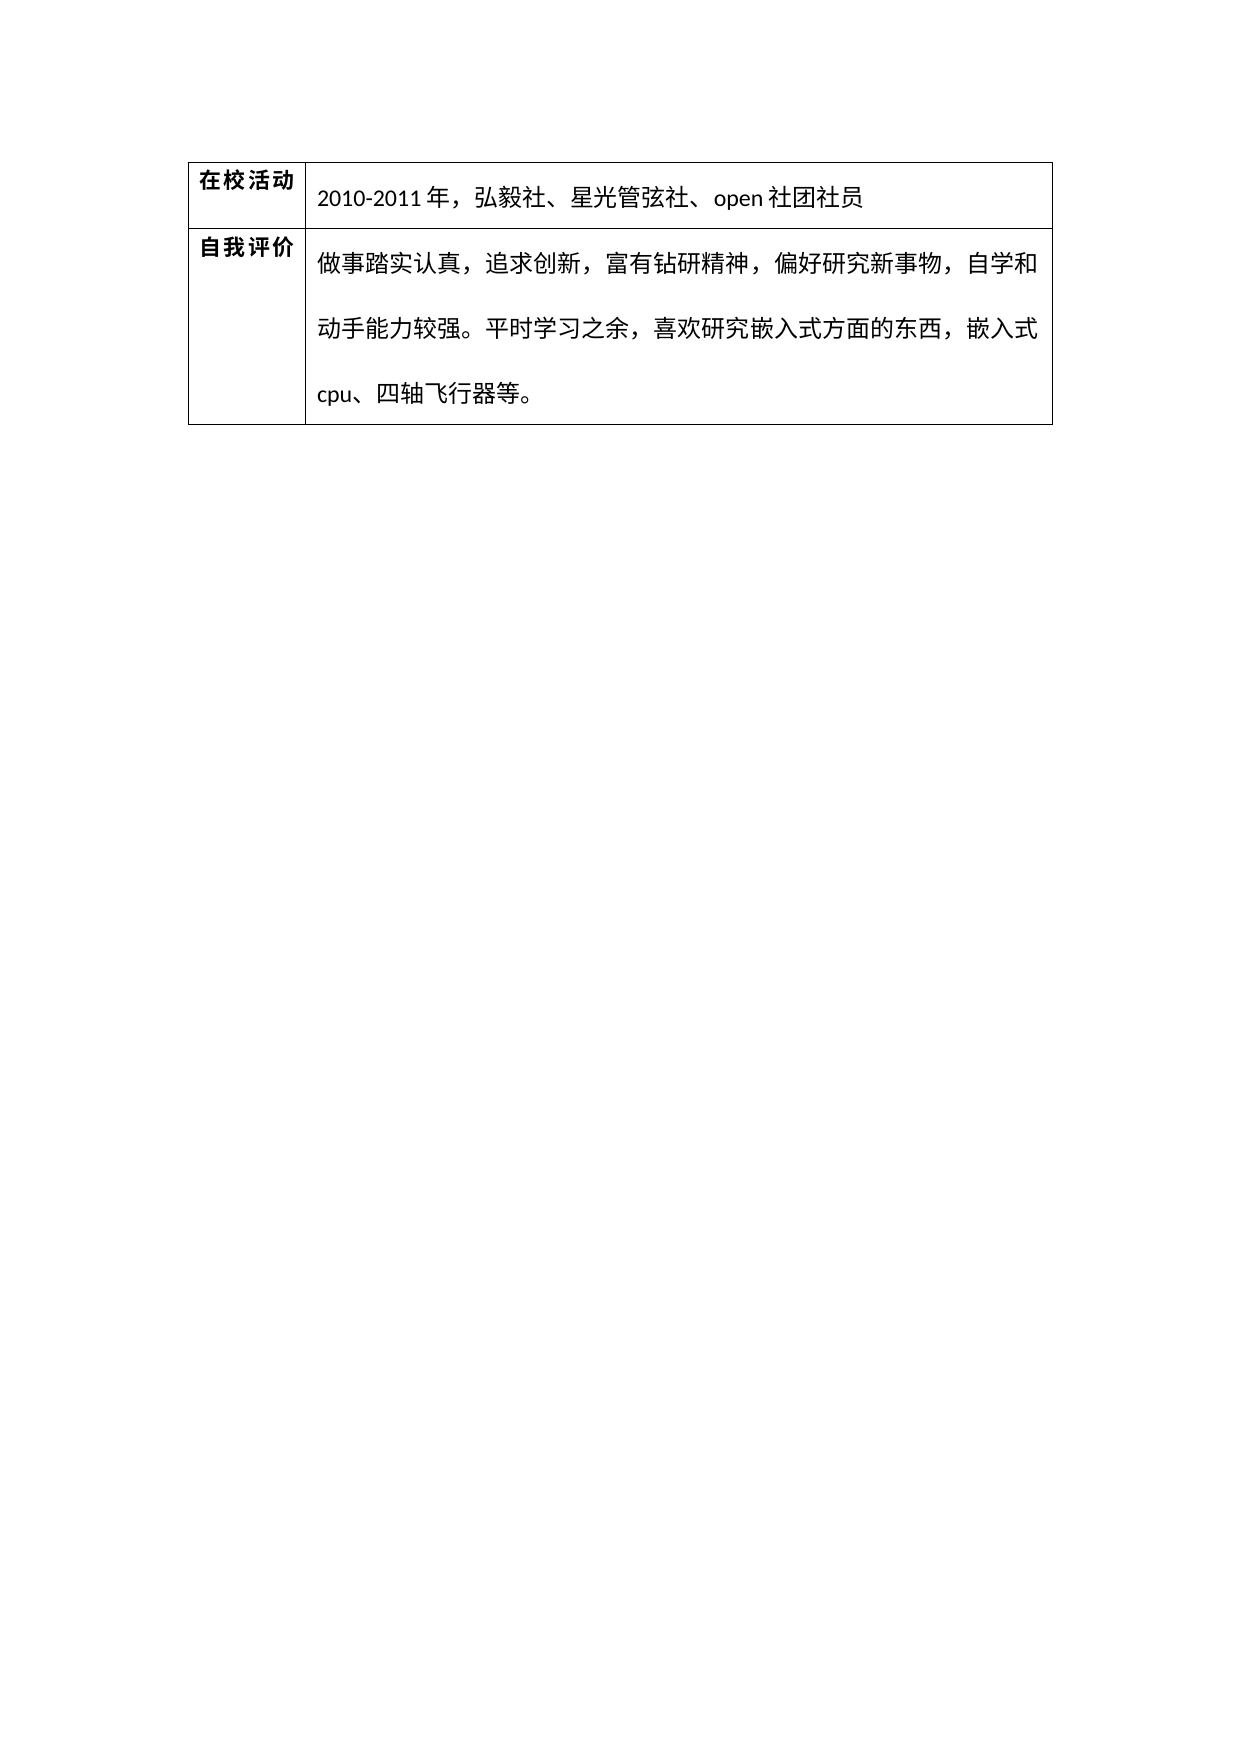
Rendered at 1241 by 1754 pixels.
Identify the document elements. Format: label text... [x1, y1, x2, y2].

table_cell 2010-2011年，弘毅社、星光管弦社、open社团社员 [306, 163, 1052, 228]
table_cell 做事踏实认真，追求创新，富有钻研精神，偏好研究新事物，自学和动手能力较强。平时学习之余，喜欢研究嵌入式方面的东西，嵌入式cpu、四轴飞行器等。 [306, 229, 1052, 424]
table_cell 自我评价 [189, 229, 305, 424]
table_cell 在校活动 [189, 163, 305, 228]
